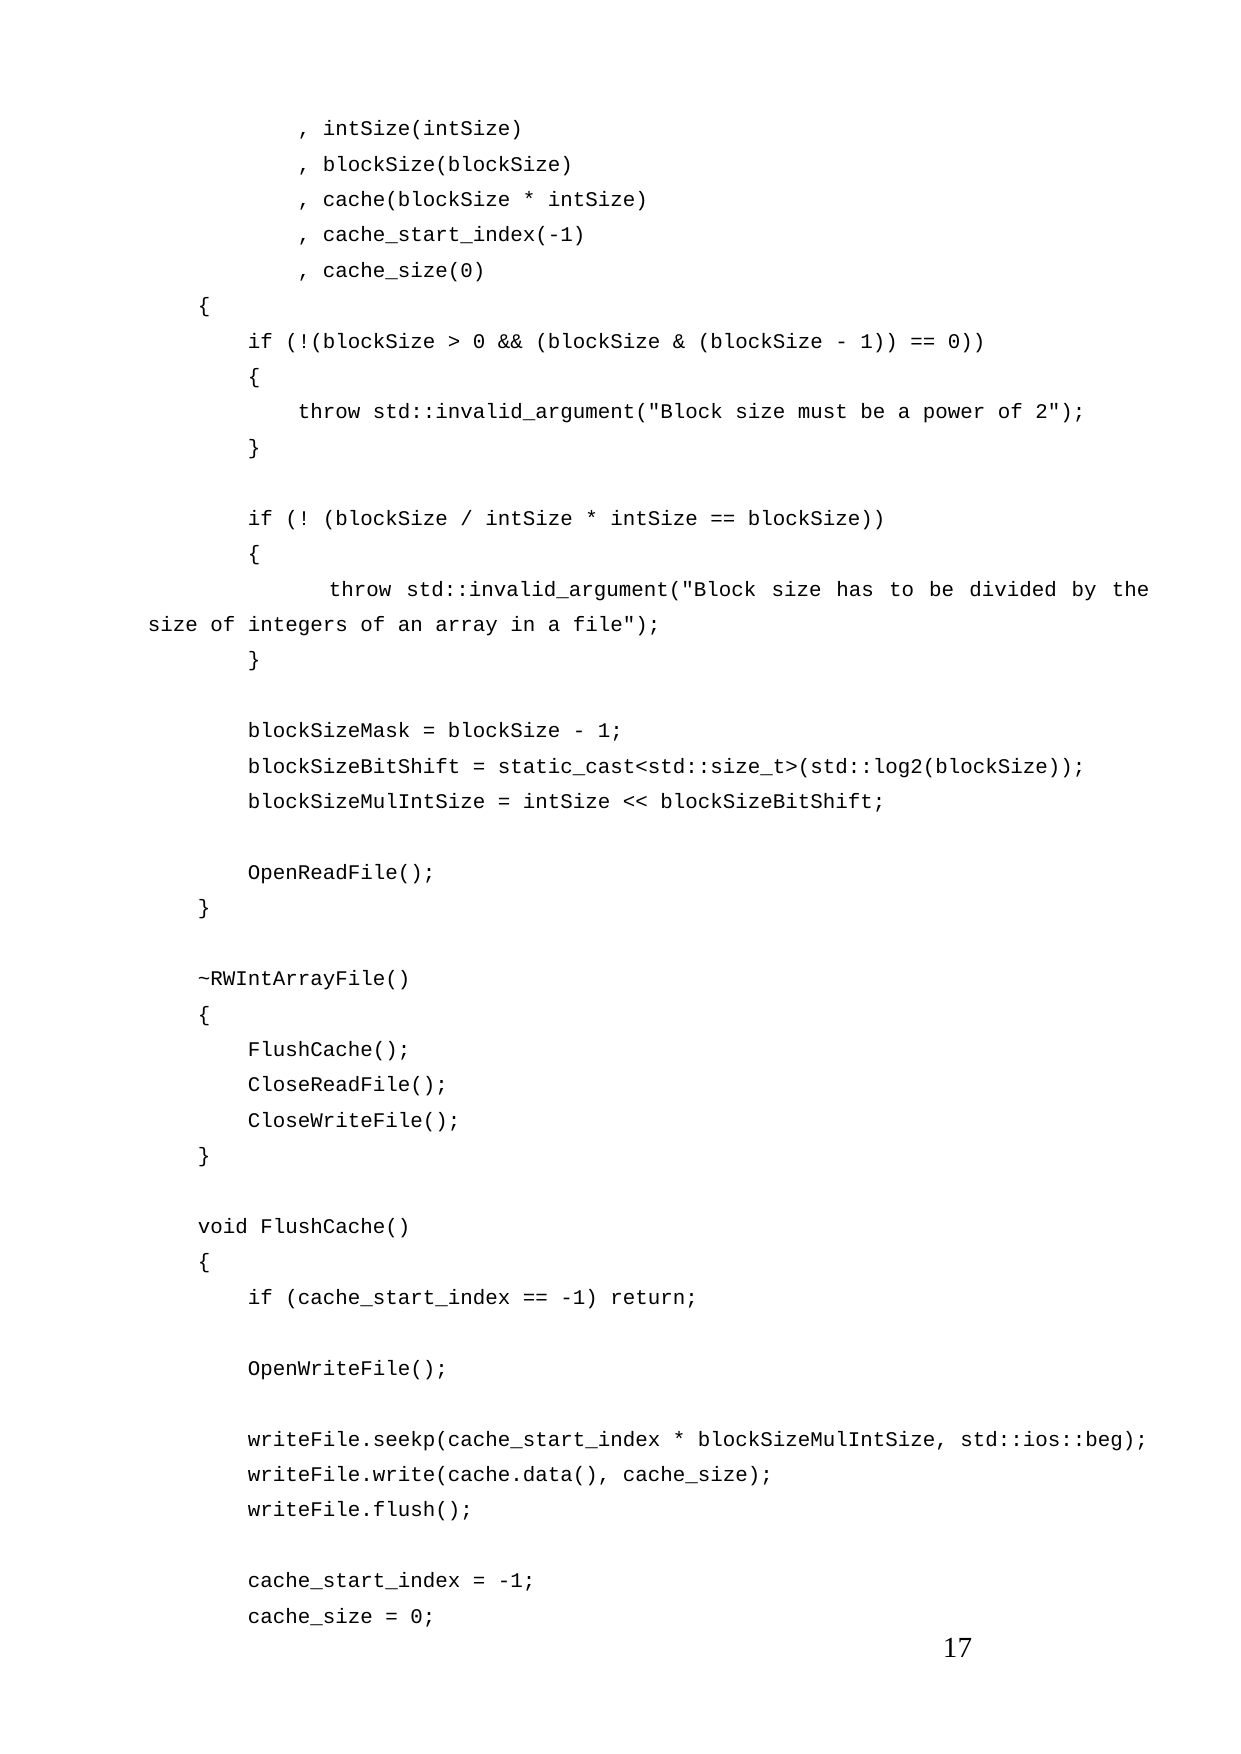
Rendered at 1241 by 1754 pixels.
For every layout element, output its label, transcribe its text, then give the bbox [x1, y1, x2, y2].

text { [148, 1003, 1152, 1027]
text } [148, 437, 1152, 461]
text if (cache_start_index == -1) return; [148, 1287, 1152, 1311]
text CloseReadFile(); [148, 1074, 1152, 1098]
text { [148, 295, 1152, 319]
text throw std::invalid_argument("Block size must be a power of 2"); [148, 401, 1152, 425]
text if (! (blockSize / intSize * intSize == blockSize)) [148, 508, 1152, 531]
text OpenWriteFile(); [148, 1358, 1152, 1381]
text , cache(blockSize * intSize) [148, 189, 1152, 213]
text FlushCache(); [148, 1039, 1152, 1063]
text } [148, 897, 1152, 921]
text { [148, 1251, 1152, 1275]
text } [148, 1145, 1152, 1169]
text cache_start_index = -1; [148, 1570, 1152, 1594]
text , intSize(intSize) [148, 118, 1152, 142]
text if (!(blockSize > 0 && (blockSize & (blockSize - 1)) == 0)) [148, 331, 1152, 354]
text blockSizeMask = blockSize - 1; [148, 720, 1152, 744]
text cache_size = 0; [148, 1606, 1152, 1629]
text void FlushCache() [148, 1216, 1152, 1240]
text } [148, 649, 1152, 673]
text , blockSize(blockSize) [148, 153, 1152, 177]
text blockSizeBitShift = static_cast<std::size_t>(std::log2(blockSize)); [148, 756, 1152, 779]
text OpenReadFile(); [148, 862, 1152, 886]
text CloseWriteFile(); [148, 1110, 1152, 1133]
text , cache_size(0) [148, 260, 1152, 283]
text writeFile.seekp(cache_start_index * blockSizeMulIntSize, std::ios::beg); [148, 1428, 1152, 1452]
text , cache_start_index(-1) [148, 224, 1152, 248]
text ~RWIntArrayFile() [148, 968, 1152, 992]
text writeFile.write(cache.data(), cache_size); [148, 1464, 1152, 1488]
text { [148, 366, 1152, 390]
text throw std::invalid_argument("Block size has to be divided by the size of integers of an array in a file"); [148, 578, 1152, 638]
text writeFile.flush(); [148, 1499, 1152, 1523]
text blockSizeMulIntSize = intSize << blockSizeBitShift; [148, 791, 1152, 815]
text { [148, 543, 1152, 567]
